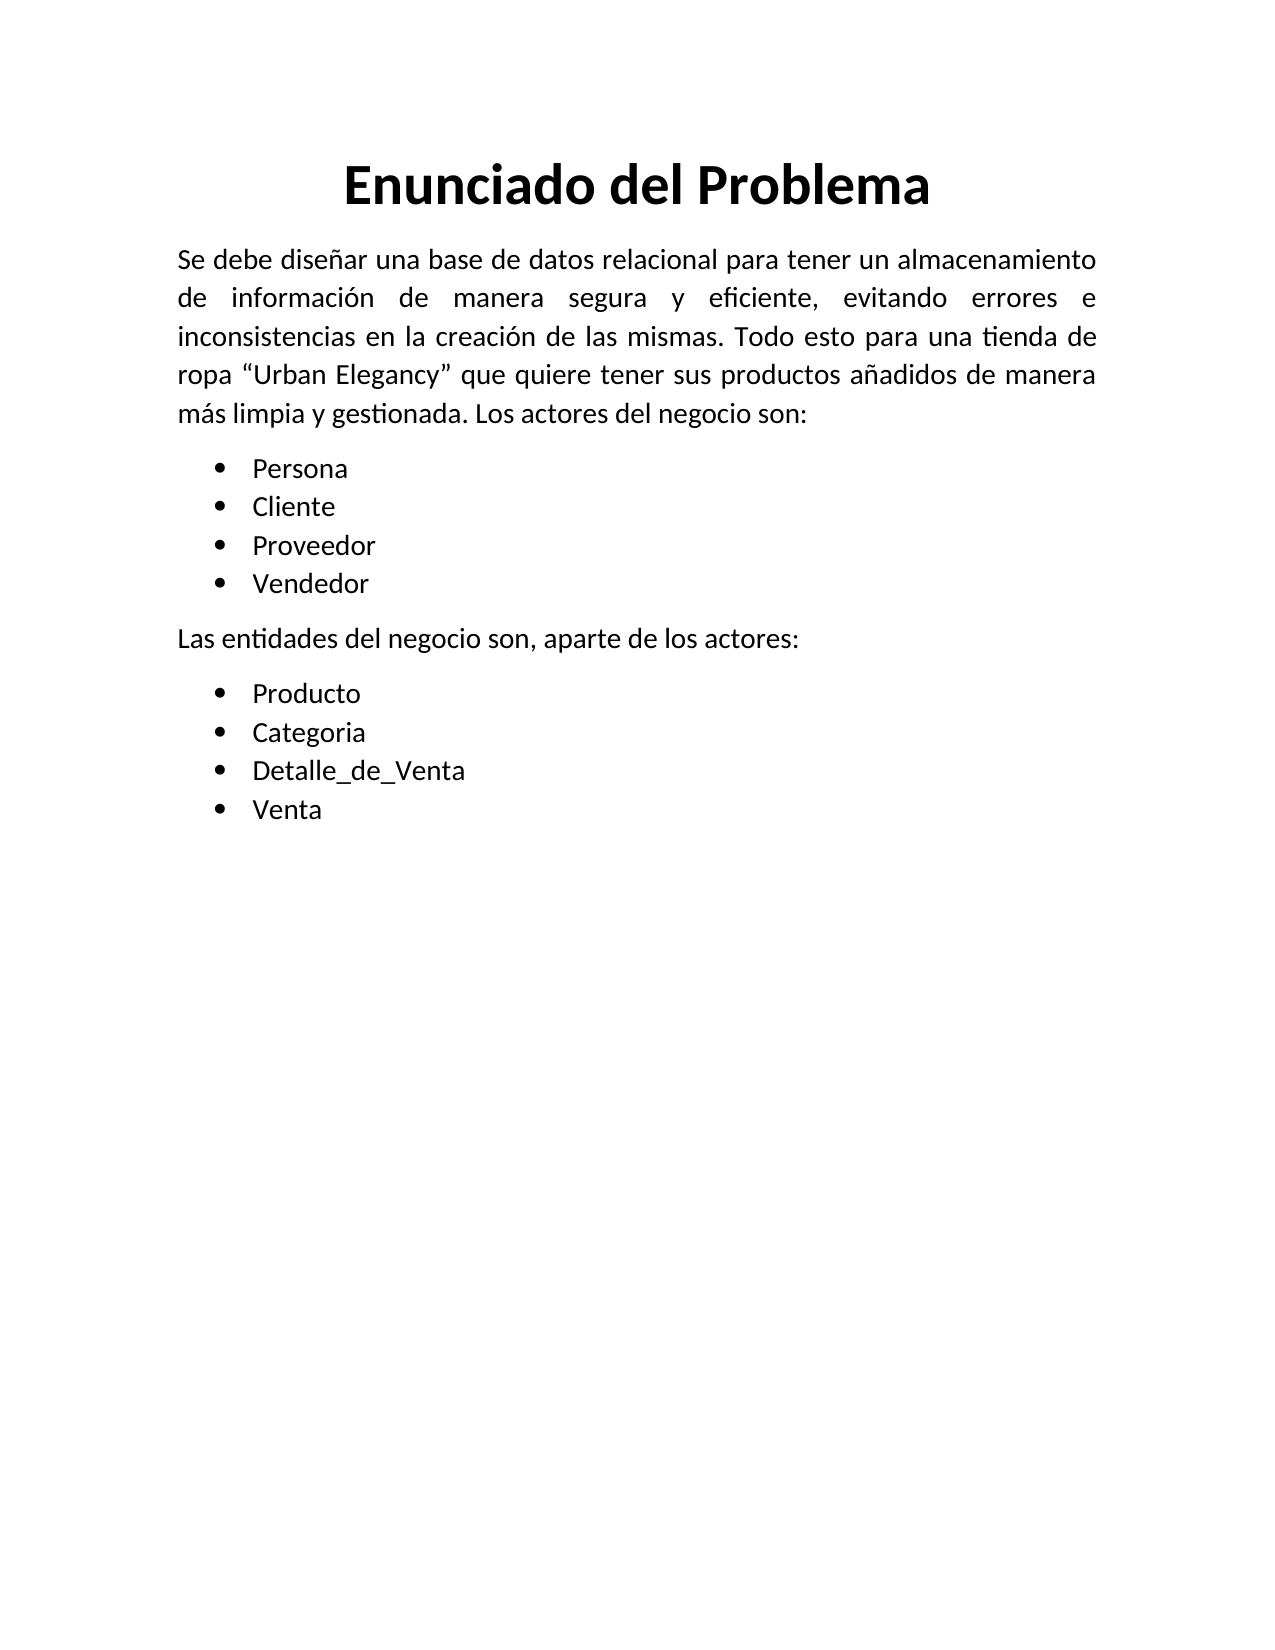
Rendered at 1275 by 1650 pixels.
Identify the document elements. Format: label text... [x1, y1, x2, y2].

list Persona [215, 450, 1098, 486]
text Enunciado del Problema [177, 148, 1098, 219]
list Detalle_de_Venta [215, 752, 1098, 788]
list Cliente [215, 488, 1098, 524]
list Venta [215, 791, 1098, 826]
list Producto [215, 676, 1098, 711]
text Se debe diseñar una base de datos relacional para tener un almacenamiento de información de manera segura y eficiente, evitando errores e inconsistencias en la creación de las mismas. Todo esto para una tienda de ropa “Urban Elegancy” que quiere tener sus productos añadidos de manera más limpia y gestionada. Los actores del negocio son: [177, 241, 1098, 431]
list Proveedor [215, 527, 1098, 562]
text Las entidades del negocio son, aparte de los actores: [177, 620, 1098, 656]
list Vendedor [215, 565, 1098, 601]
list Categoria [215, 714, 1098, 749]
